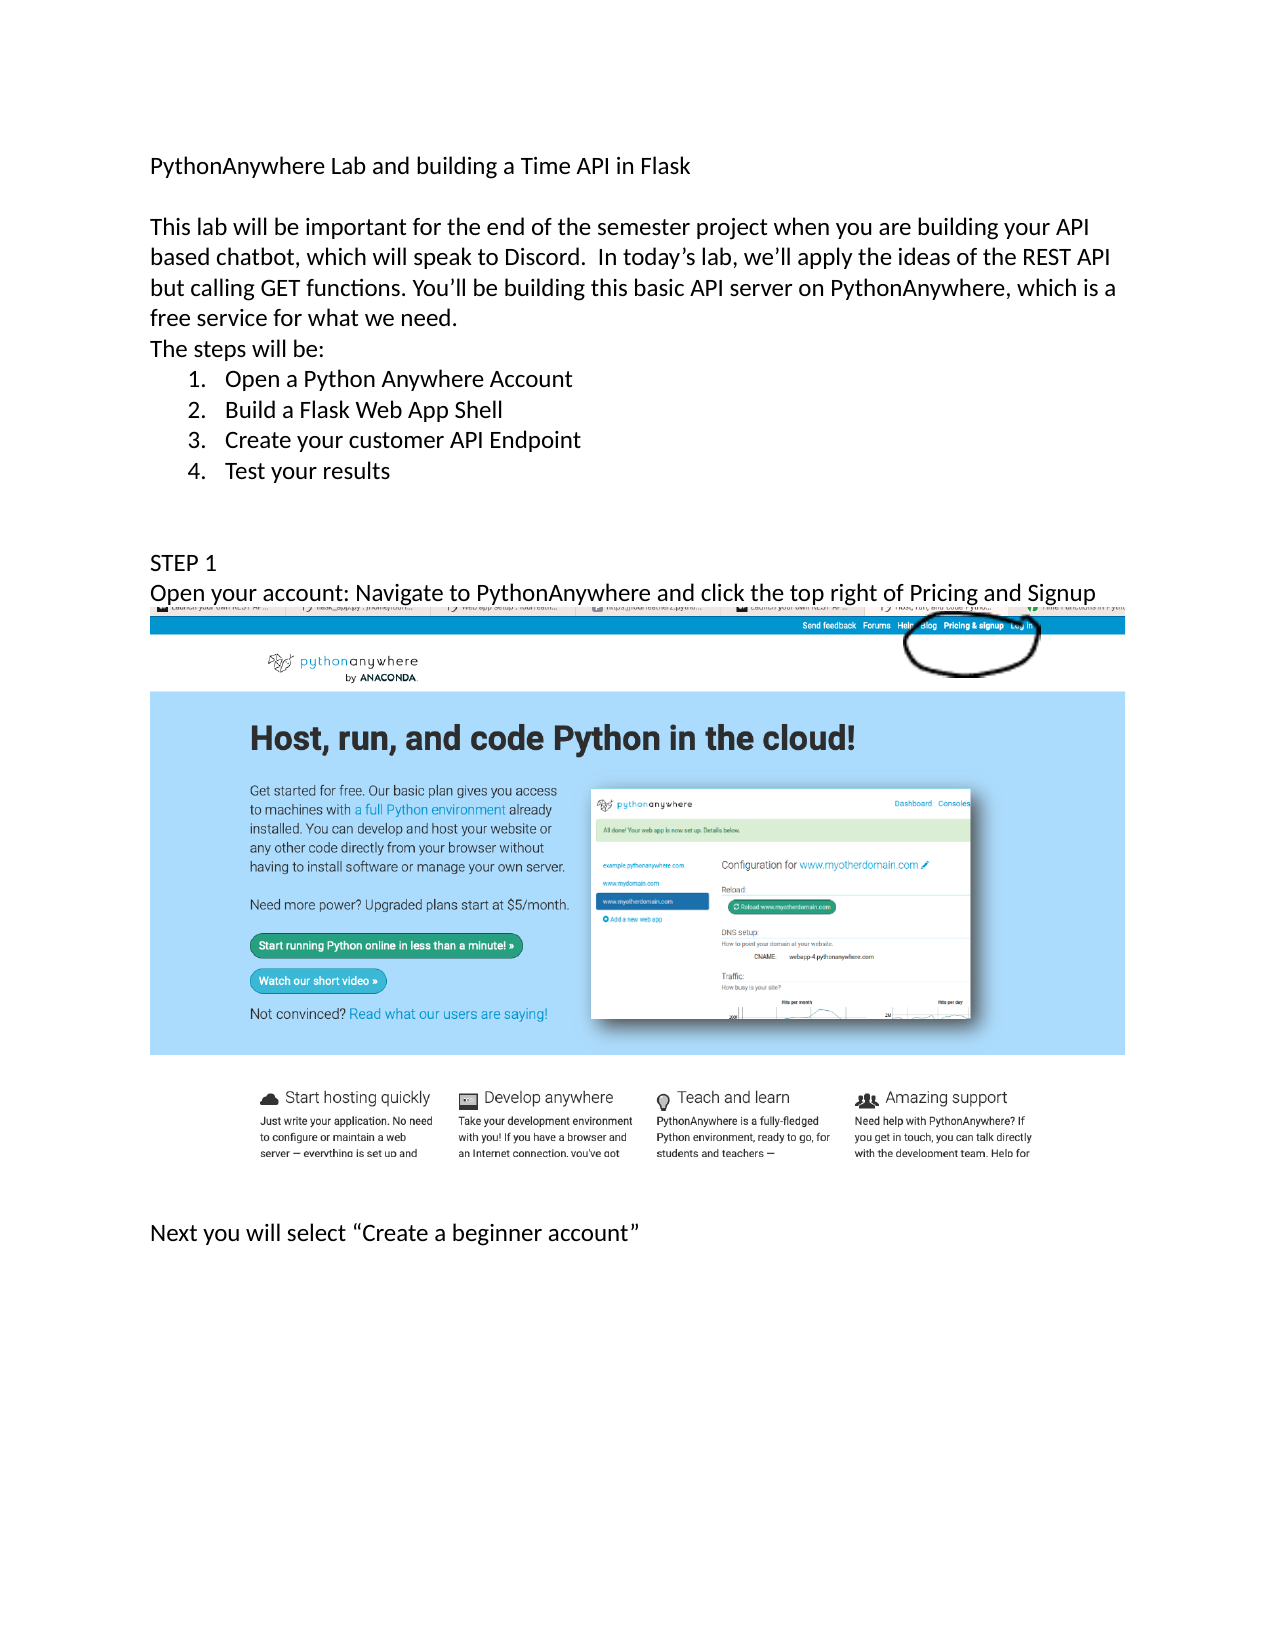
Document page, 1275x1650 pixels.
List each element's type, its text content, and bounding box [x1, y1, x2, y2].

list Open a Python Anywhere Account [187, 364, 1125, 394]
text Next you will select “Create a beginner account” [150, 1217, 1125, 1248]
list Create your customer API Endpoint [187, 425, 1125, 455]
picture [150, 627, 1125, 1157]
picture [876, 624, 890, 628]
list Test your results [187, 455, 1125, 486]
text The steps will be: [150, 333, 1125, 364]
picture [980, 623, 993, 629]
text This lab will be important for the end of the semester project when you are building your API based chatbot, which will speak to Discord. In today’s lab, we’ll apply the ideas of the REST API but calling GET functions. You’ll be building this basic API server on PythonAnywhere, which is a free service for what we need. [150, 211, 1125, 333]
text PythonAnywhere Lab and building a Time API in Flask [150, 150, 1125, 181]
text Open your account: Navigate to PythonAnywhere and click the top right of Pricing and Signup [150, 577, 1125, 607]
picture [902, 623, 914, 630]
picture [994, 624, 1003, 629]
list Build a Flask Web App Shell [187, 394, 1125, 425]
picture [150, 607, 1125, 619]
text STEP 1 [150, 547, 1125, 577]
